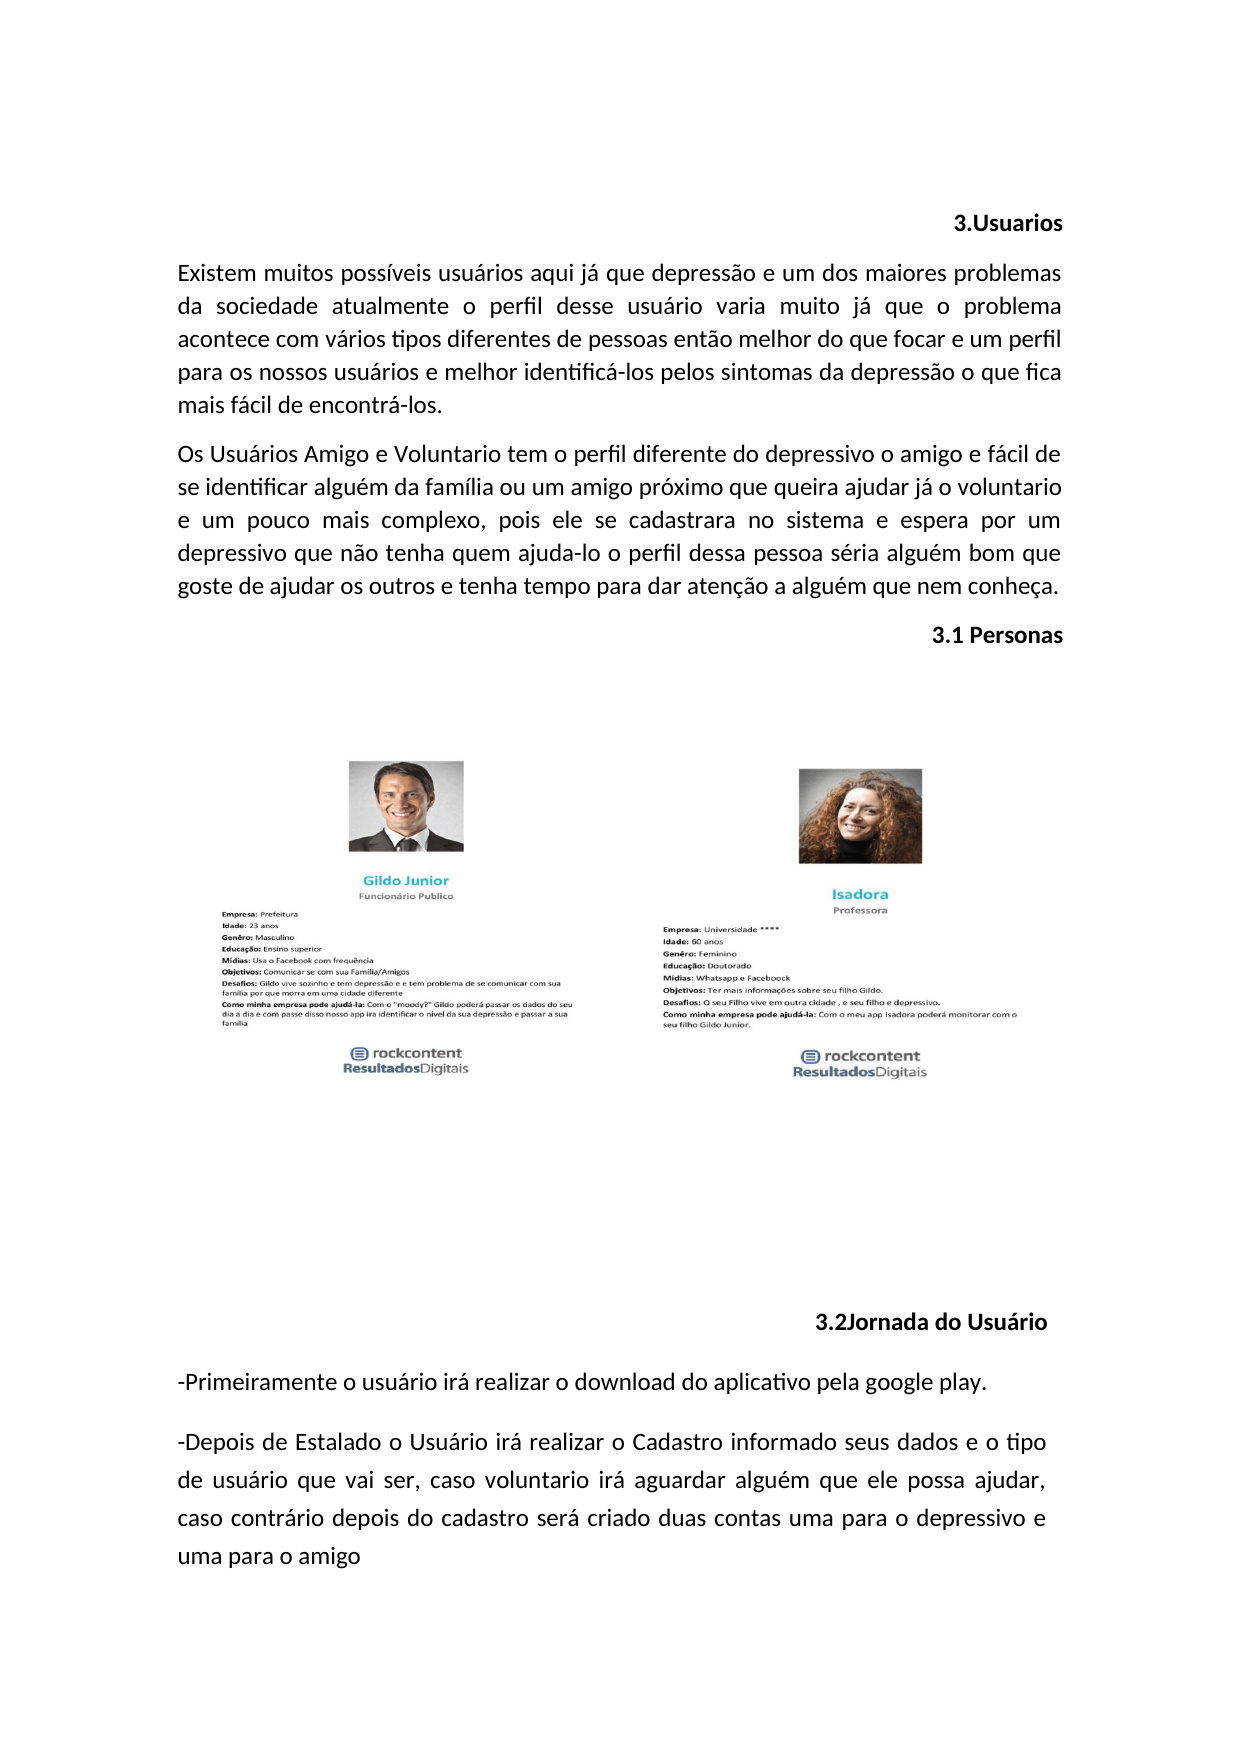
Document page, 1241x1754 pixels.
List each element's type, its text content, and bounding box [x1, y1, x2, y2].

text -Depois de Estalado o Usuário irá realizar o Cadastro informado seus dados e o tipo de usuário que vai ser, caso voluntario irá aguardar alguém que ele possa ajudar, caso contrário depois do cadastro será criado duas contas uma para o depressivo e uma para o amigo [177, 1426, 1048, 1571]
picture [177, 729, 1119, 1217]
text -Primeiramente o usuário irá realizar o download do aplicativo pela google play. [177, 1366, 1048, 1397]
text 3.1 Personas [177, 620, 1063, 650]
text 3.2Jornada do Usuário [629, 1306, 1048, 1337]
text Existem muitos possíveis usuários aqui já que depressão e um dos maiores problemas da sociedade atualmente o perfil desse usuário varia muito já que o problema acontece com vários tipos diferentes de pessoas então melhor do que focar e um perfil para os nossos usuários e melhor identificá-los pelos sintomas da depressão o que fica mais fácil de encontrá-los. [177, 257, 1063, 419]
text Os Usuários Amigo e Voluntario tem o perfil diferente do depressivo o amigo e fácil de se identificar alguém da família ou um amigo próximo que queira ajudar já o voluntario e um pouco mais complexo, pois ele se cadastrara no sistema e espera por um depressivo que não tenha quem ajuda-lo o perfil dessa pessoa séria alguém bom que goste de ajudar os outros e tenha tempo para dar atenção a alguém que nem conheça. [177, 438, 1063, 601]
text 3.Usuarios [177, 208, 1063, 238]
